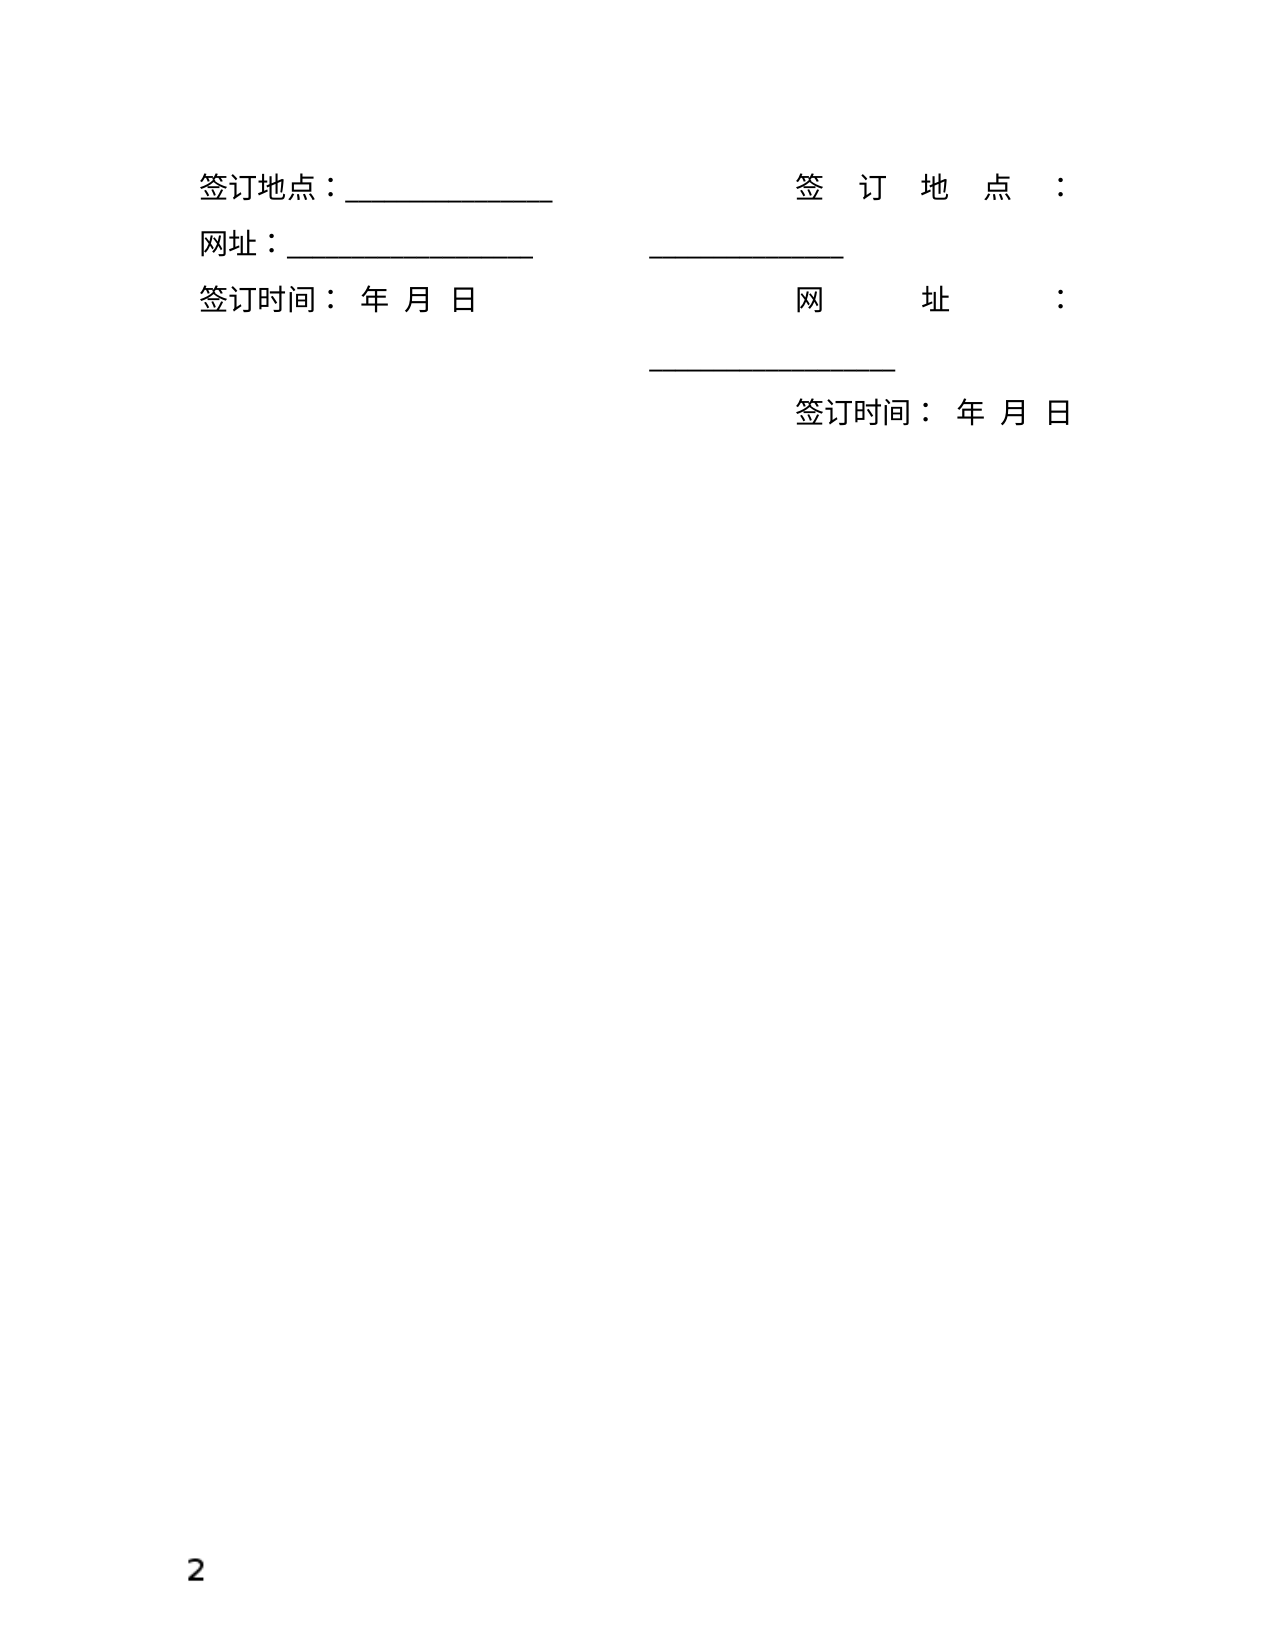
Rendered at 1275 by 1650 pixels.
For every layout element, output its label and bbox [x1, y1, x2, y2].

table_cell [188, 150, 637, 432]
picture [187, 1554, 207, 1589]
table_cell [638, 150, 1087, 432]
